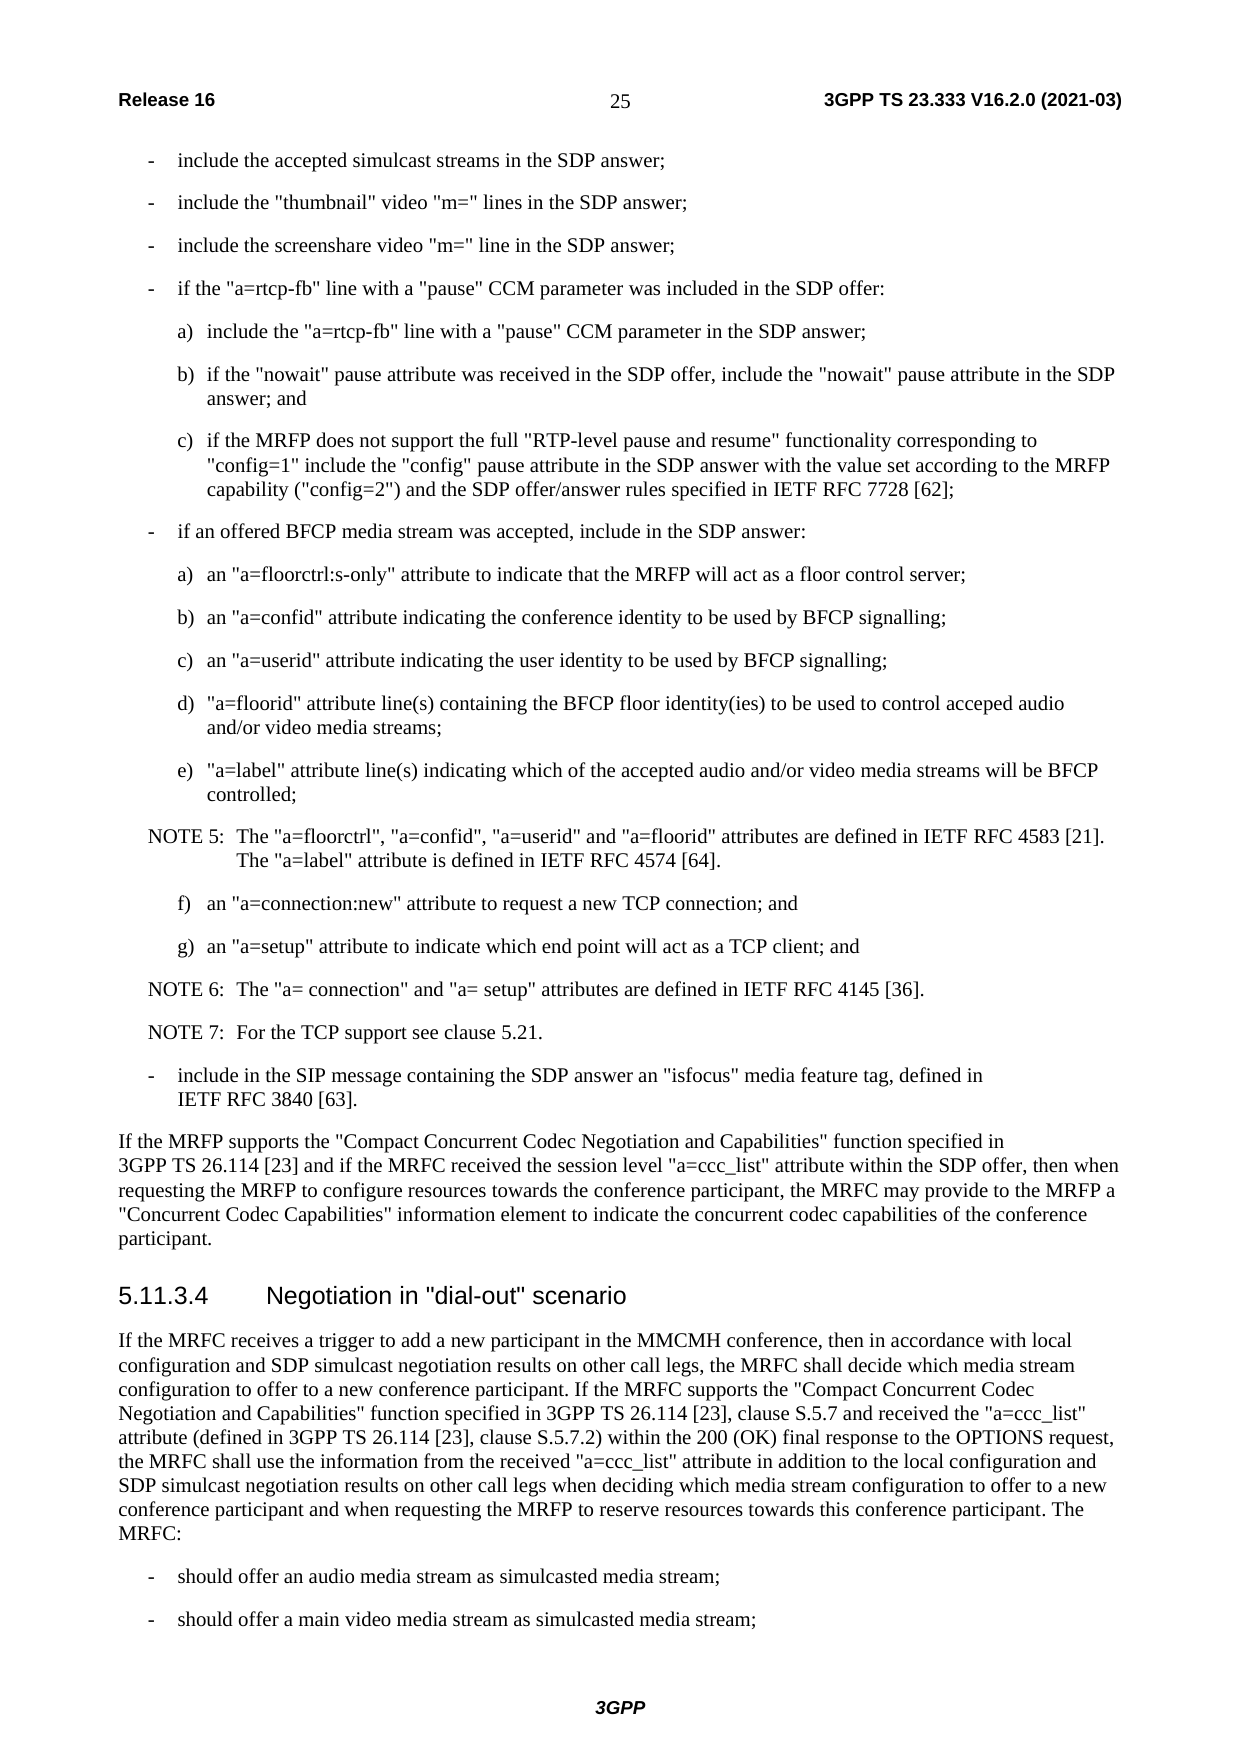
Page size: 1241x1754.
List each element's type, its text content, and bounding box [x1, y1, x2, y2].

text - if the "a=rtcp-fb" line with a "pause" CCM parameter was included in the SDP offer: [148, 276, 1122, 300]
text If the MRFC receives a trigger to add a new participant in the MMCMH conference, then in accordance with local configuration and SDP simulcast negotiation results on other call legs, the MRFC shall decide which media stream configuration to offer to a new conference participant. If the MRFC supports the "Compact Concurrent Codec Negotiation and Capabilities" function specified in 3GPP TS 26.114 [23], clause S.5.7 and received the "a=ccc_list" attribute (defined in 3GPP TS 26.114 [23], clause S.5.7.2) within the 200 (OK) final response to the OPTIONS request, the MRFC shall use the information from the received "a=ccc_list" attribute in addition to the local configuration and SDP simulcast negotiation results on other call legs when deciding which media stream configuration to offer to a new conference participant and when requesting the MRFP to reserve resources towards this conference participant. The MRFC: [118, 1328, 1122, 1545]
text - should offer an audio media stream as simulcasted media stream; [148, 1564, 1122, 1588]
text g) an "a=setup" attribute to indicate which end point will act as a TCP client; and [177, 934, 1122, 958]
text NOTE 6: The "a= connection" and "a= setup" attributes are defined in IETF RFC 4145 [36]. [148, 977, 1122, 1001]
text e) "a=label" attribute line(s) indicating which of the accepted audio and/or video media streams will be BFCP controlled; [177, 757, 1122, 806]
text c) an "a=userid" attribute indicating the user identity to be used by BFCP signalling; [177, 648, 1122, 672]
text d) "a=floorid" attribute line(s) containing the BFCP floor identity(ies) to be used to control acceped audio and/or video media streams; [177, 691, 1122, 739]
text a) an "a=floorctrl:s-only" attribute to indicate that the MRFP will act as a floor control server; [177, 562, 1122, 586]
text c) if the MRFP does not support the full "RTP-level pause and resume" functionality corresponding to "config=1" include the "config" pause attribute in the SDP answer with the value set according to the MRFP capability ("config=2") and the SDP offer/answer rules specified in IETF RFC 7728 [62]; [177, 428, 1122, 501]
text b) an "a=confid" attribute indicating the conference identity to be used by BFCP signalling; [177, 605, 1122, 629]
text a) include the "a=rtcp-fb" line with a "pause" CCM parameter in the SDP answer; [177, 319, 1122, 343]
text NOTE 5: The "a=floorctrl", "a=confid", "a=userid" and "a=floorid" attributes are defined in IETF RFC 4583 [21]. The "a=label" attribute is defined in IETF RFC 4574 [64]. [148, 824, 1122, 872]
text - include in the SIP message containing the SDP answer an "isfocus" media feature tag, defined in IETF RFC 3840 [63]. [148, 1062, 1122, 1111]
text NOTE 7: For the TCP support see clause 5.21. [148, 1020, 1122, 1044]
text - include the screenshare video "m=" line in the SDP answer; [148, 233, 1122, 257]
text - should offer a main video media stream as simulcasted media stream; [148, 1607, 1122, 1631]
text - if an offered BFCP media stream was accepted, include in the SDP answer: [148, 519, 1122, 543]
text - include the "thumbnail" video "m=" lines in the SDP answer; [148, 190, 1122, 214]
text b) if the "nowait" pause attribute was received in the SDP offer, include the "nowait" pause attribute in the SDP answer; and [177, 362, 1122, 410]
text f) an "a=connection:new" attribute to request a new TCP connection; and [177, 891, 1122, 915]
text - include the accepted simulcast streams in the SDP answer; [148, 147, 1122, 172]
text If the MRFP supports the "Compact Concurrent Codec Negotiation and Capabilities" function specified in 3GPP TS 26.114 [23] and if the MRFC received the session level "a=ccc_list" attribute within the SDP offer, then when requesting the MRFP to configure resources towards the conference participant, the MRFC may provide to the MRFP a "Concurrent Codec Capabilities" information element to indicate the concurrent codec capabilities of the conference participant. [118, 1129, 1122, 1250]
subtitle 5.11.3.4 Negotiation in "dial-out" scenario [118, 1281, 1122, 1310]
